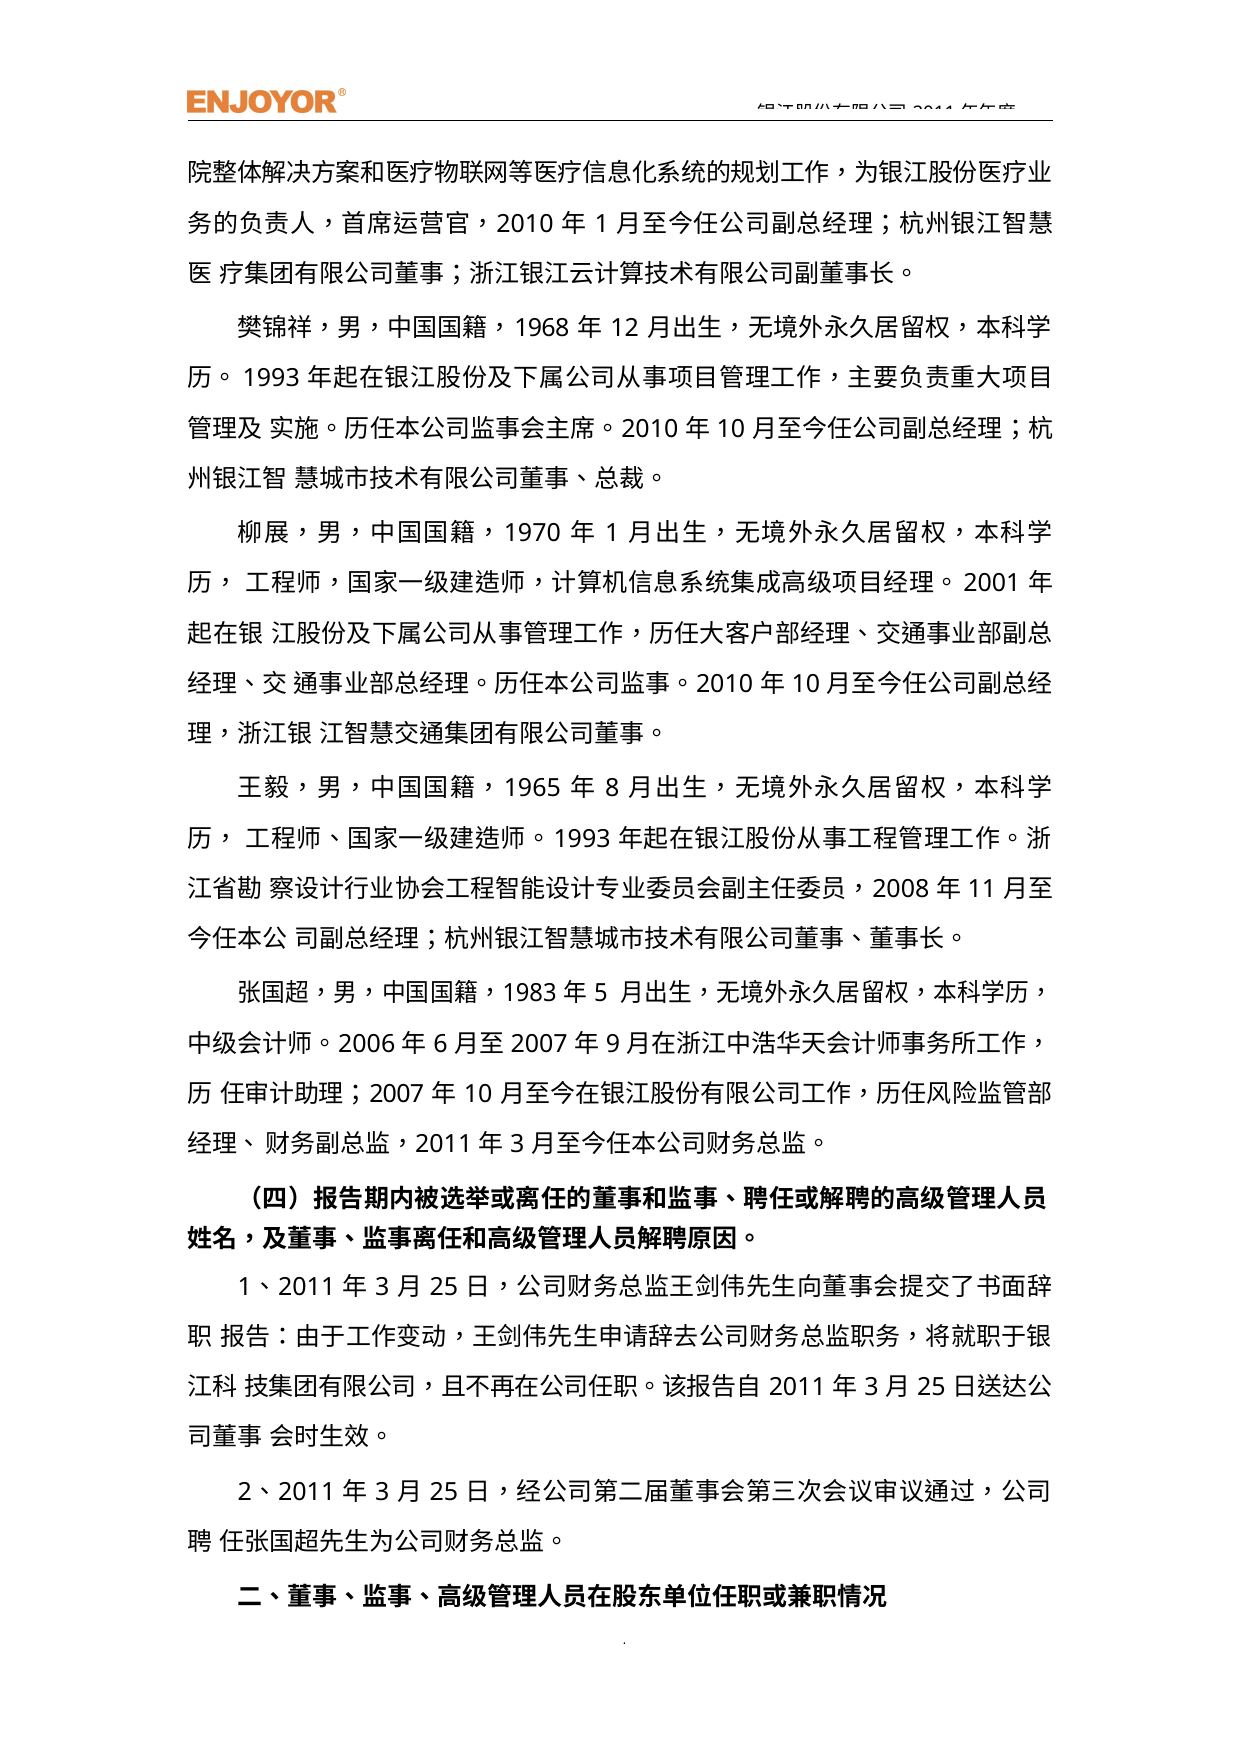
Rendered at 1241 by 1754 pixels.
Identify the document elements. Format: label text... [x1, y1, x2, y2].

text 院整体解决方案和医疗物联网等医疗信息化系统的规划工作，为银江股份医疗业 务的负责人，首席运营官，2010 年 1 月至今任公司副总经理；杭州银江智慧医 疗集团有限公司董事；浙江银江云计算技术有限公司副董事长。 [187, 155, 1053, 290]
text 1、2011 年 3 月 25 日，公司财务总监王剑伟先生向董事会提交了书面辞职 报告：由于工作变动，王剑伟先生申请辞去公司财务总监职务，将就职于银江科 技集团有限公司，且不再在公司任职。该报告自 2011 年 3 月 25 日送达公司董事 会时生效。 [187, 1268, 1053, 1453]
text 柳展，男，中国国籍，1970 年 1 月出生，无境外永久居留权，本科学历， 工程师，国家一级建造师，计算机信息系统集成高级项目经理。2001 年起在银 江股份及下属公司从事管理工作，历任大客户部经理、交通事业部副总经理、交 通事业部总经理。历任本公司监事。2010 年 10 月至今任公司副总经理，浙江银 江智慧交通集团有限公司董事。 [187, 515, 1053, 750]
picture [187, 88, 346, 113]
text 樊锦祥，男，中国国籍，1968 年 12 月出生，无境外永久居留权，本科学历。 1993 年起在银江股份及下属公司从事项目管理工作，主要负责重大项目管理及 实施。历任本公司监事会主席。2010 年 10 月至今任公司副总经理；杭州银江智 慧城市技术有限公司董事、总裁。 [187, 310, 1053, 495]
text 张国超，男，中国国籍，1983 年 5 月出生，无境外永久居留权，本科学历， 中级会计师。2006 年 6 月至 2007 年 9 月在浙江中浩华天会计师事务所工作，历 任审计助理；2007 年 10 月至今在银江股份有限公司工作，历任风险监管部经理、 财务副总监，2011 年 3 月至今任本公司财务总监。 [187, 975, 1053, 1160]
text 王毅，男，中国国籍，1965 年 8 月出生，无境外永久居留权，本科学历， 工程师、国家一级建造师。1993 年起在银江股份从事工程管理工作。浙江省勘 察设计行业协会工程智能设计专业委员会副主任委员，2008 年 11 月至今任本公 司副总经理；杭州银江智慧城市技术有限公司董事、董事长。 [187, 770, 1053, 955]
subtitle 二、董事、监事、高级管理人员在股东单位任职或兼职情况 [237, 1574, 1054, 1613]
subtitle 姓名，及董事、监事离任和高级管理人员解聘原因。 [187, 1221, 1144, 1255]
subtitle （四）报告期内被选举或离任的董事和监事、聘任或解聘的高级管理人员 [237, 1176, 1054, 1216]
text 2、2011 年 3 月 25 日，经公司第二届董事会第三次会议审议通过，公司聘 任张国超先生为公司财务总监。 [187, 1473, 1052, 1557]
